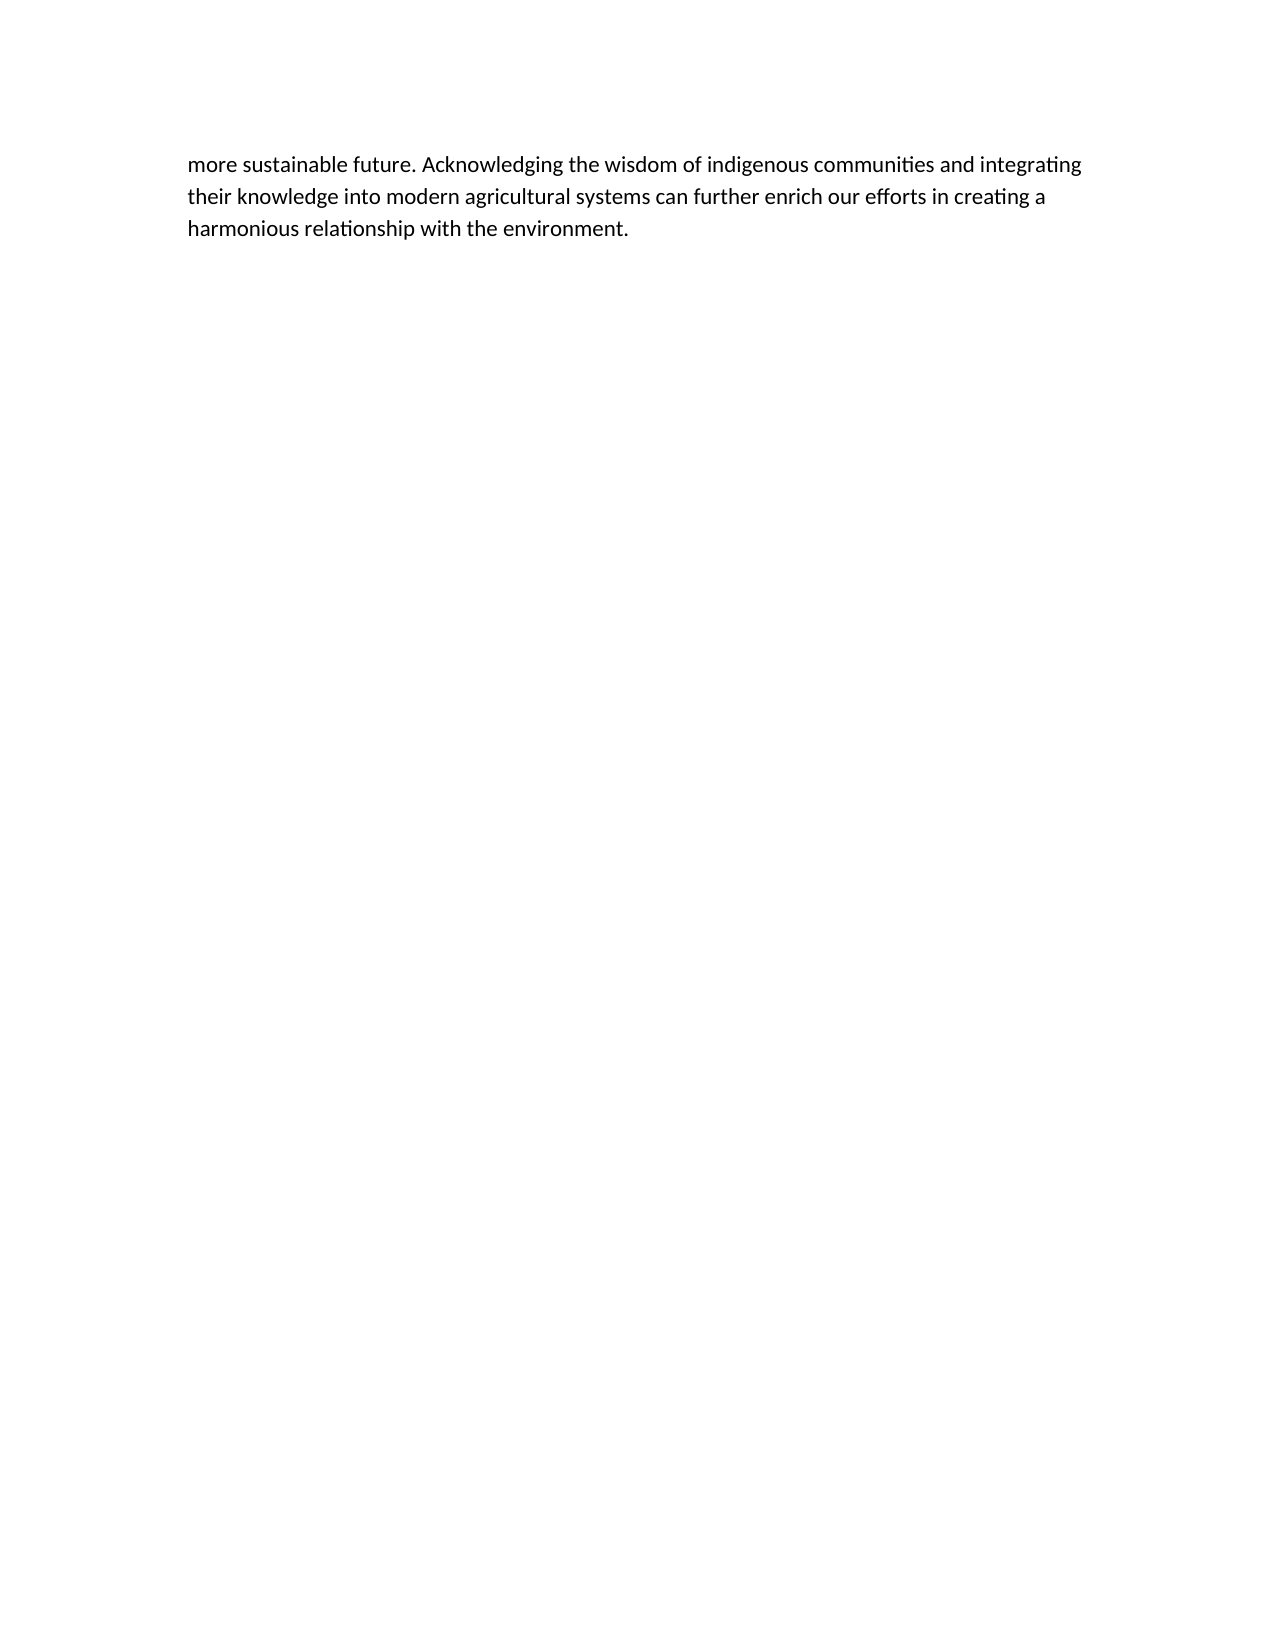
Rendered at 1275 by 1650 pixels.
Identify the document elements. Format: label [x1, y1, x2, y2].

text [187, 150, 1087, 242]
